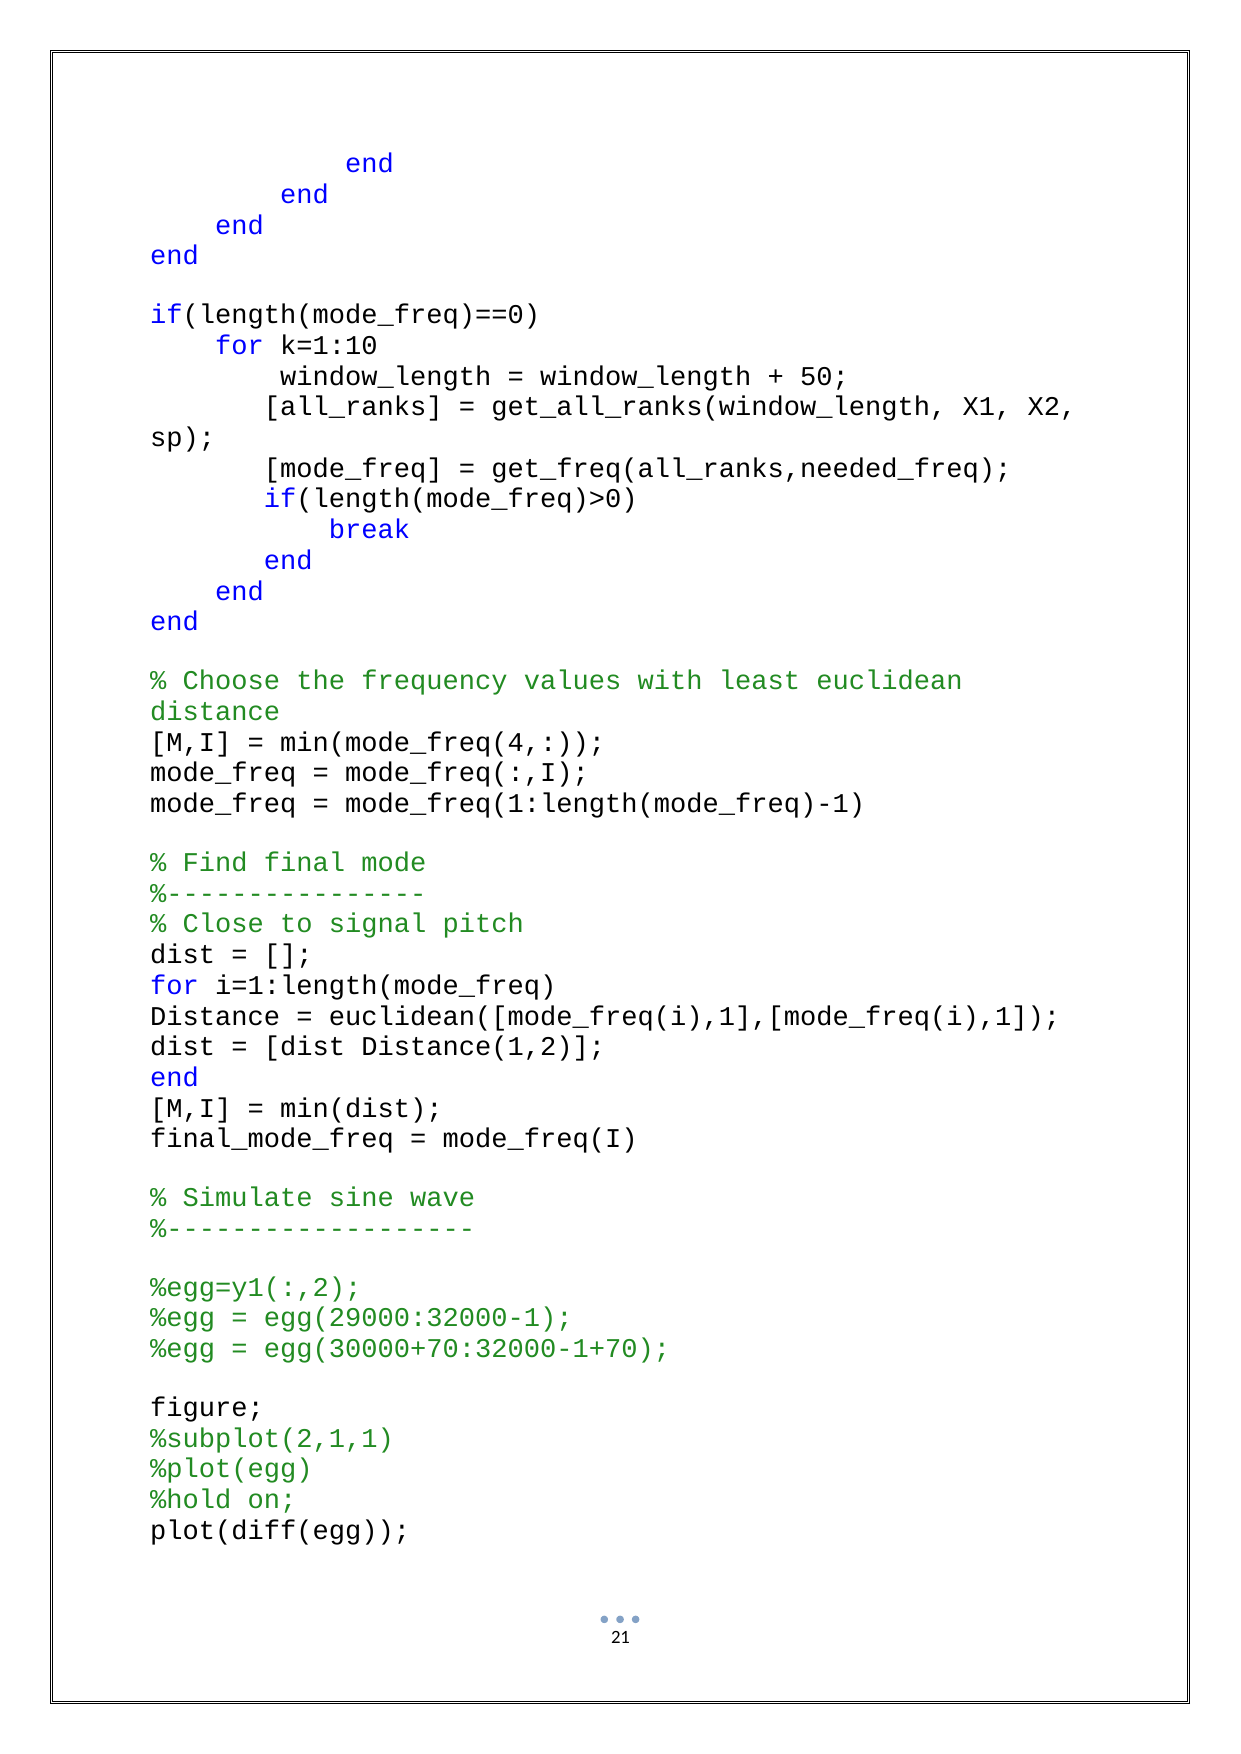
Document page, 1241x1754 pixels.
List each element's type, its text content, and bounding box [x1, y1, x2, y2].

text %plot(egg) [150, 1455, 1090, 1486]
text end [150, 577, 1090, 608]
text end [150, 242, 1090, 273]
text figure; [150, 1394, 1090, 1424]
text [M,I] = min(mode_freq(4,:)); [150, 728, 1090, 759]
text end [150, 608, 1090, 639]
text mode_freq = mode_freq(:,I); [150, 759, 1090, 790]
text [mode_freq] = get_freq(all_ranks,needed_freq); [150, 454, 1090, 485]
text % Simulate sine wave [150, 1184, 1090, 1215]
text % Choose the frequency values with least euclidean distance [150, 667, 1090, 728]
text [M,I] = min(dist); [150, 1094, 1090, 1125]
text for i=1:length(mode_freq) [150, 972, 1090, 1002]
text if(length(mode_freq)>0) [150, 485, 1090, 516]
text % Find final mode [150, 849, 1090, 879]
text Distance = euclidean([mode_freq(i),1],[mode_freq(i),1]); [150, 1002, 1090, 1033]
text %egg=y1(:,2); [150, 1273, 1090, 1304]
text if(length(mode_freq)==0) [150, 301, 1090, 332]
text dist = [dist Distance(1,2)]; [150, 1033, 1090, 1064]
text dist = []; [150, 941, 1090, 972]
text end [150, 150, 1090, 181]
text % Close to signal pitch [150, 910, 1090, 941]
text %egg = egg(29000:32000-1); [150, 1304, 1090, 1335]
text plot(diff(egg)); [150, 1517, 1090, 1547]
text end [150, 1064, 1090, 1094]
text final_mode_freq = mode_freq(I) [150, 1125, 1090, 1156]
text %---------------- [150, 879, 1090, 910]
text %hold on; [150, 1486, 1090, 1517]
text break [150, 516, 1090, 547]
text end [150, 547, 1090, 577]
text end [150, 181, 1090, 211]
text window_length = window_length + 50; [150, 362, 1090, 393]
text end [150, 211, 1090, 242]
text for k=1:10 [150, 332, 1090, 362]
text %subplot(2,1,1) [150, 1424, 1090, 1455]
text mode_freq = mode_freq(1:length(mode_freq)-1) [150, 790, 1090, 821]
text %------------------- [150, 1215, 1090, 1245]
text %egg = egg(30000+70:32000-1+70); [150, 1335, 1090, 1366]
text [all_ranks] = get_all_ranks(window_length, X1, X2, sp); [150, 393, 1090, 454]
